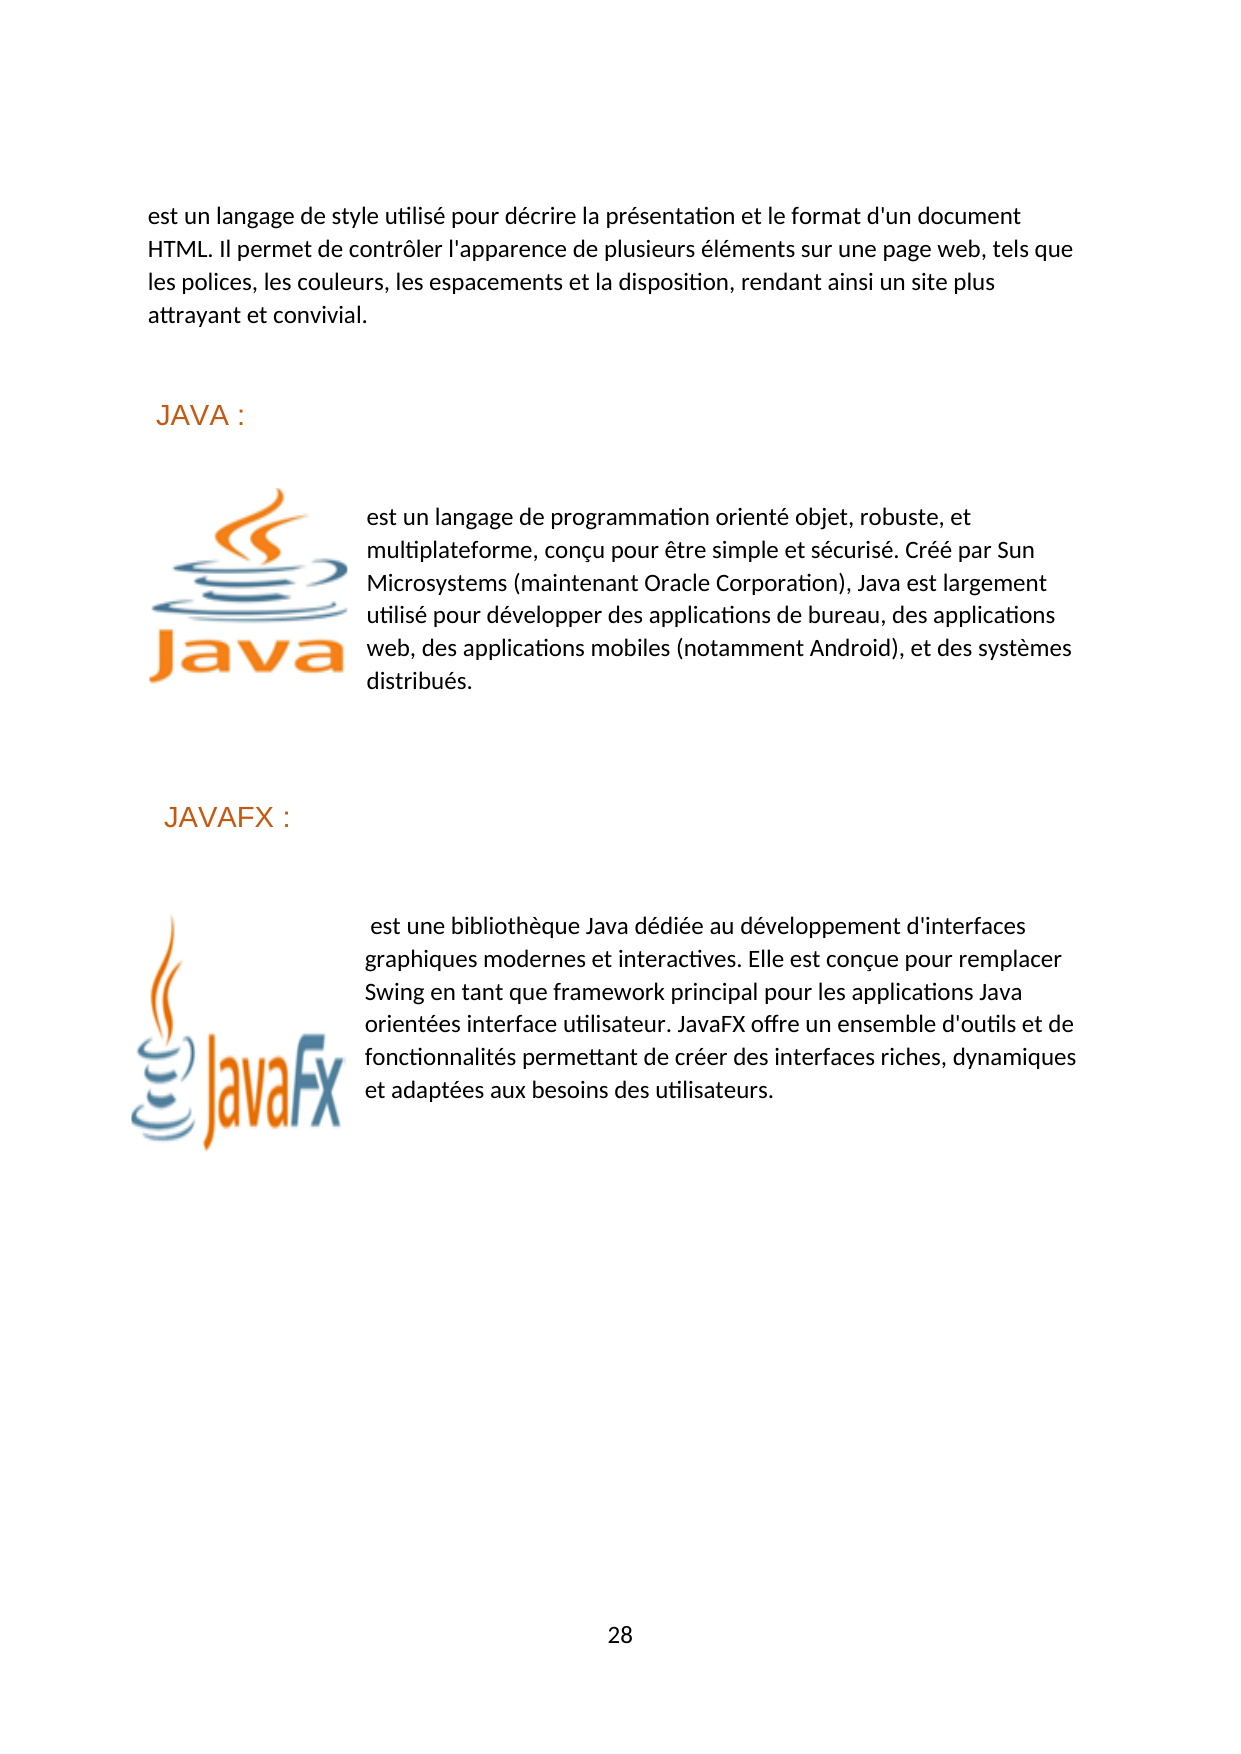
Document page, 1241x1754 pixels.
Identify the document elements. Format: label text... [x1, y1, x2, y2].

picture [147, 488, 348, 681]
picture [129, 912, 346, 1149]
text est un langage de programmation orienté objet, robuste, et multiplateforme, conçu pour être simple et sécurisé. Créé par Sun Microsystems (maintenant Oracle Corporation), Java est largement utilisé pour développer des applications de bureau, des applications web, des applications mobiles (notamment Android), et des systèmes distribués. [148, 501, 1093, 696]
text JAVAFX : [148, 800, 1093, 834]
text JAVA : [148, 398, 1093, 432]
text est une bibliothèque Java dédiée au développement d'interfaces graphiques modernes et interactives. Elle est conçue pour remplacer Swing en tant que framework principal pour les applications Java orientées interface utilisateur. JavaFX offre un ensemble d'outils et de fonctionnalités permettant de créer des interfaces riches, dynamiques et adaptées aux besoins des utilisateurs. [148, 910, 1093, 1105]
text est un langage de style utilisé pour décrire la présentation et le format d'un document HTML. Il permet de contrôler l'apparence de plusieurs éléments sur une page web, tels que les polices, les couleurs, les espacements et la disposition, rendant ainsi un site plus attrayant et convivial. [148, 201, 1093, 330]
